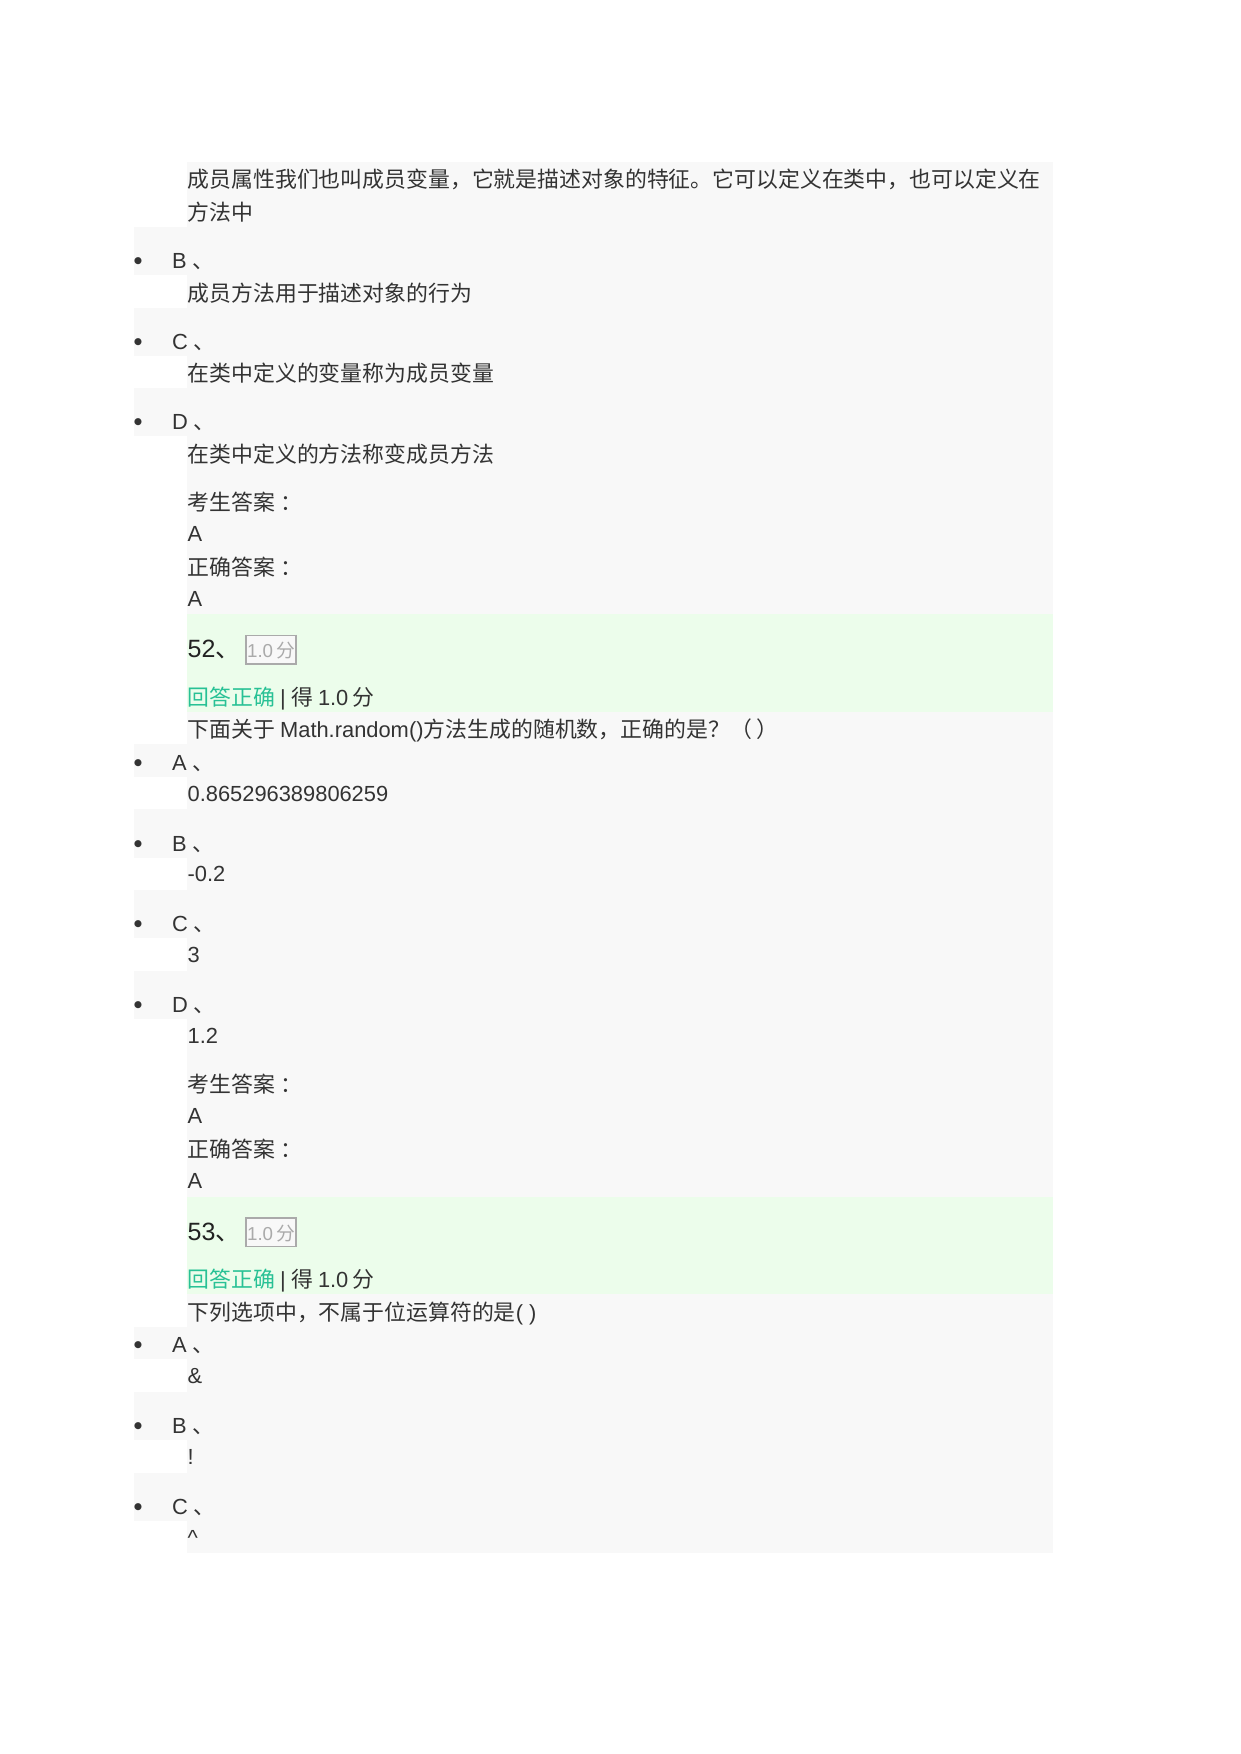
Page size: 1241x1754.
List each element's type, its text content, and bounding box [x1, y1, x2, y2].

text 3 [187, 938, 1053, 971]
text 回答正确 | 得1.0分 [187, 679, 1053, 712]
text 53、 1.0分 [187, 1197, 1053, 1262]
text 成员属性我们也叫成员变量，它就是描述对象的特征。它可以定义在类中，也可以定义在方法中 [187, 162, 1053, 227]
text 正确答案 ： [187, 549, 1053, 582]
text A [187, 517, 1053, 549]
text 成员方法用于描述对象的行为 [187, 275, 1053, 308]
list A 、 [134, 1327, 1053, 1359]
text 正确答案 ： [187, 1132, 1053, 1164]
text 回答正确 | 得1.0分 [187, 1262, 1053, 1294]
text ^ [187, 1521, 1053, 1553]
list C 、 [134, 906, 1053, 938]
text A [187, 582, 1053, 614]
text 下列选项中，不属于位运算符的是( ) [187, 1294, 1053, 1327]
text 在类中定义的变量称为成员变量 [187, 356, 1053, 388]
text A [187, 1099, 1053, 1132]
list C 、 [134, 323, 1053, 356]
list D 、 [134, 404, 1053, 436]
text 考生答案 ： [187, 484, 1053, 517]
text -0.2 [187, 858, 1053, 890]
text & [187, 1359, 1053, 1392]
text 0.865296389806259 [187, 777, 1053, 809]
list D 、 [134, 986, 1053, 1019]
text 在类中定义的方法称变成员方法 [187, 436, 1053, 469]
text 考生答案 ： [187, 1067, 1053, 1099]
list B 、 [134, 243, 1053, 275]
text 1.2 [187, 1019, 1053, 1051]
list B 、 [134, 825, 1053, 858]
text ! [187, 1440, 1053, 1473]
list C 、 [134, 1488, 1053, 1521]
list A 、 [134, 744, 1053, 777]
text 下面关于 Math.random()方法生成的随机数，正确的是？（ ） [187, 712, 1053, 744]
text 52、 1.0分 [187, 614, 1053, 679]
text A [187, 1164, 1053, 1197]
list B 、 [134, 1408, 1053, 1440]
